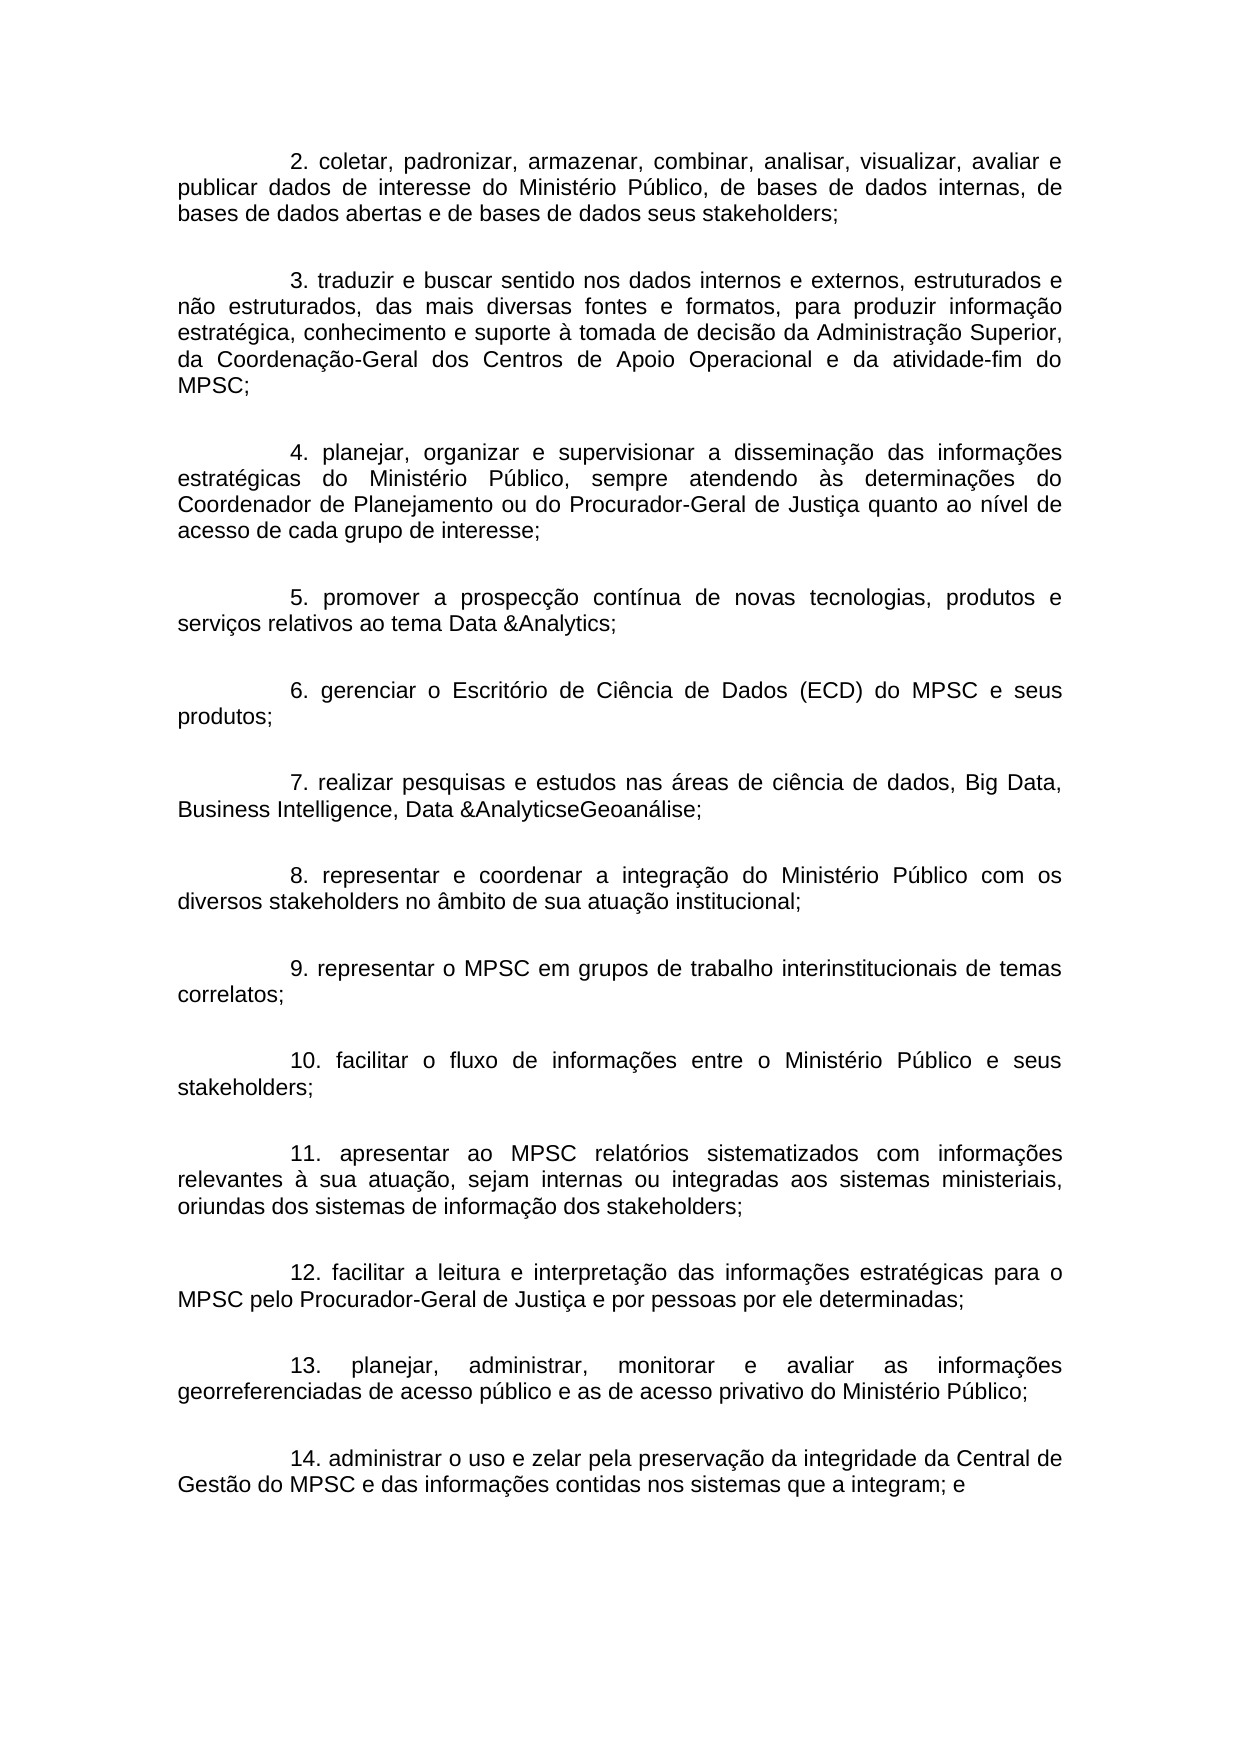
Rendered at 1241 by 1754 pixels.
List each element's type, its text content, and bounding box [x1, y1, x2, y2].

text 7. realizar pesquisas e estudos nas áreas de ciência de dados, Big Data, Business Intelligence, Data &AnalyticseGeoanálise; [177, 769, 1063, 822]
text 10. facilitar o fluxo de informações entre o Ministério Público e seus stakeholders; [177, 1047, 1063, 1100]
text 2. coletar, padronizar, armazenar, combinar, analisar, visualizar, avaliar e publicar dados de interesse do Ministério Público, de bases de dados internas, de bases de dados abertas e de bases de dados seus stakeholders; [177, 148, 1063, 227]
text 11. apresentar ao MPSC relatórios sistematizados com informações relevantes à sua atuação, sejam internas ou integradas aos sistemas ministeriais, oriundas dos sistemas de informação dos stakeholders; [177, 1140, 1063, 1219]
text 13. planejar, administrar, monitorar e avaliar as informações georreferenciadas de acesso público e as de acesso privativo do Ministério Público; [177, 1352, 1063, 1404]
text 4. planejar, organizar e supervisionar a disseminação das informações estratégicas do Ministério Público, sempre atendendo às determinações do Coordenador de Planejamento ou do Procurador-Geral de Justiça quanto ao nível de acesso de cada grupo de interesse; [177, 438, 1063, 544]
text 6. gerenciar o Escritório de Ciência de Dados (ECD) do MPSC e seus produtos; [177, 677, 1063, 729]
text 5. promover a prospecção contínua de novas tecnologias, produtos e serviços relativos ao tema Data &Analytics; [177, 584, 1063, 637]
text 9. representar o MPSC em grupos de trabalho interinstitucionais de temas correlatos; [177, 955, 1063, 1007]
text 14. administrar o uso e zelar pela preservação da integridade da Central de Gestão do MPSC e das informações contidas nos sistemas que a integram; e [177, 1444, 1063, 1497]
text 12. facilitar a leitura e interpretação das informações estratégicas para o MPSC pelo Procurador-Geral de Justiça e por pessoas por ele determinadas; [177, 1259, 1063, 1312]
text 8. representar e coordenar a integração do Ministério Público com os diversos stakeholders no âmbito de sua atuação institucional; [177, 862, 1063, 915]
text 3. traduzir e buscar sentido nos dados internos e externos, estruturados e não estruturados, das mais diversas fontes e formatos, para produzir informação estratégica, conhecimento e suporte à tomada de decisão da Administração Superior, da Coordenação-Geral dos Centros de Apoio Operacional e da atividade-fim do MPSC; [177, 267, 1063, 398]
